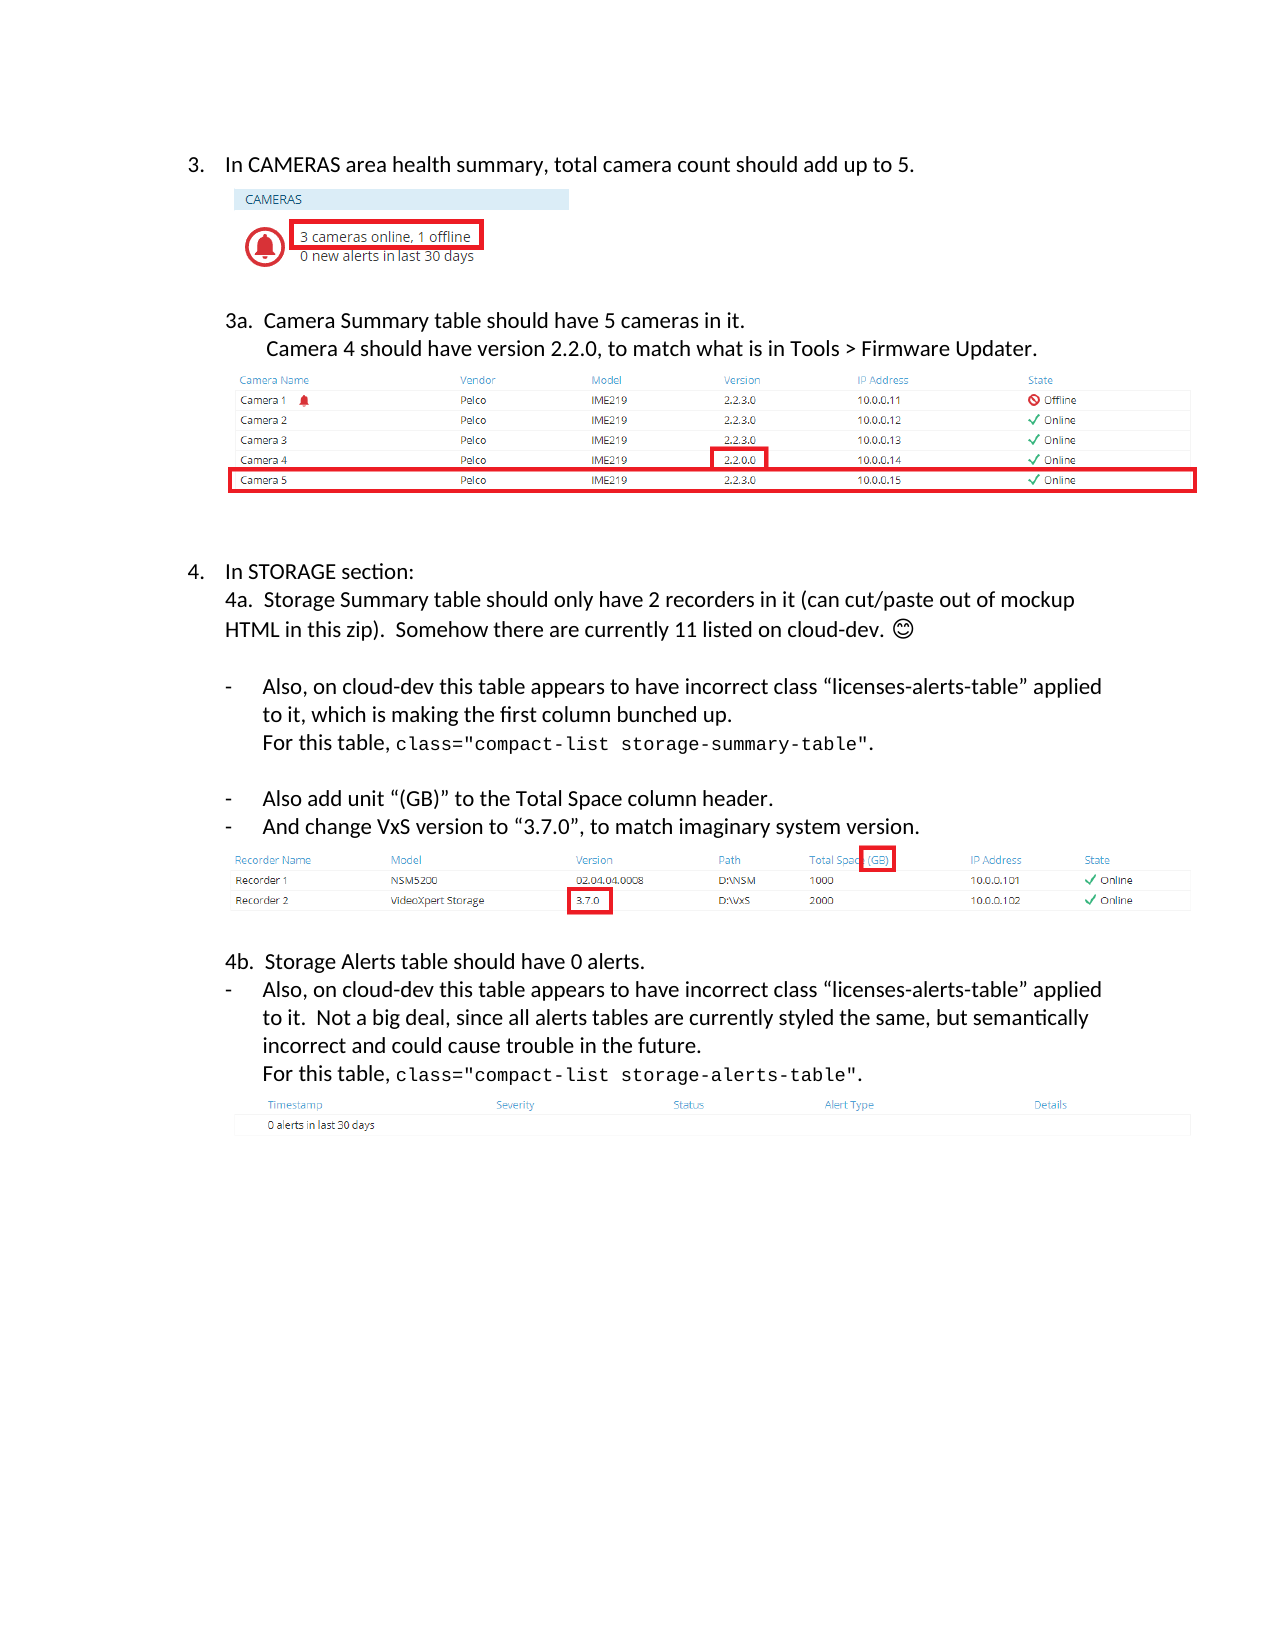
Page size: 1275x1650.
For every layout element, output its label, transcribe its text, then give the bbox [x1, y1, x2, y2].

list Also, on cloud-dev this table appears to have incorrect class “licenses-alerts-table” applied to it. Not a big deal, since all alerts tables are currently styled the same, but semantically incorrect and could cause trouble in the future. [225, 975, 1125, 1059]
list For this table, class="compact-list storage-summary-table". [262, 728, 1125, 756]
list And change VxS version to “3.7.0”, to match imaginary system version. [225, 812, 1125, 840]
list In STORAGE section: [187, 557, 1125, 585]
list Also add unit “(GB)” to the Total Space column header. [225, 784, 1125, 812]
list 4a. Storage Summary table should only have 2 recorders in it (can cut/paste out of mockup HTML in this zip). Somehow there are currently 11 listed on cloud-dev. [225, 585, 1125, 644]
picture [225, 840, 1200, 920]
list Camera 4 should have version 2.2.0, to match what is in Tools > Firmware Updater. [225, 334, 1125, 362]
picture [225, 178, 569, 279]
list For this table, class="compact-list storage-alerts-table". [262, 1059, 1125, 1087]
list 4b. Storage Alerts table should have 0 alerts. [225, 947, 1125, 975]
picture [225, 362, 1200, 501]
list In CAMERAS area health summary, total camera count should add up to 5. [187, 150, 1125, 178]
list Also, on cloud-dev this table appears to have incorrect class “licenses-alerts-table” applied to it, which is making the first column bunched up. [225, 672, 1125, 728]
list 3a. Camera Summary table should have 5 cameras in it. [225, 306, 1125, 334]
picture [225, 1087, 1200, 1146]
